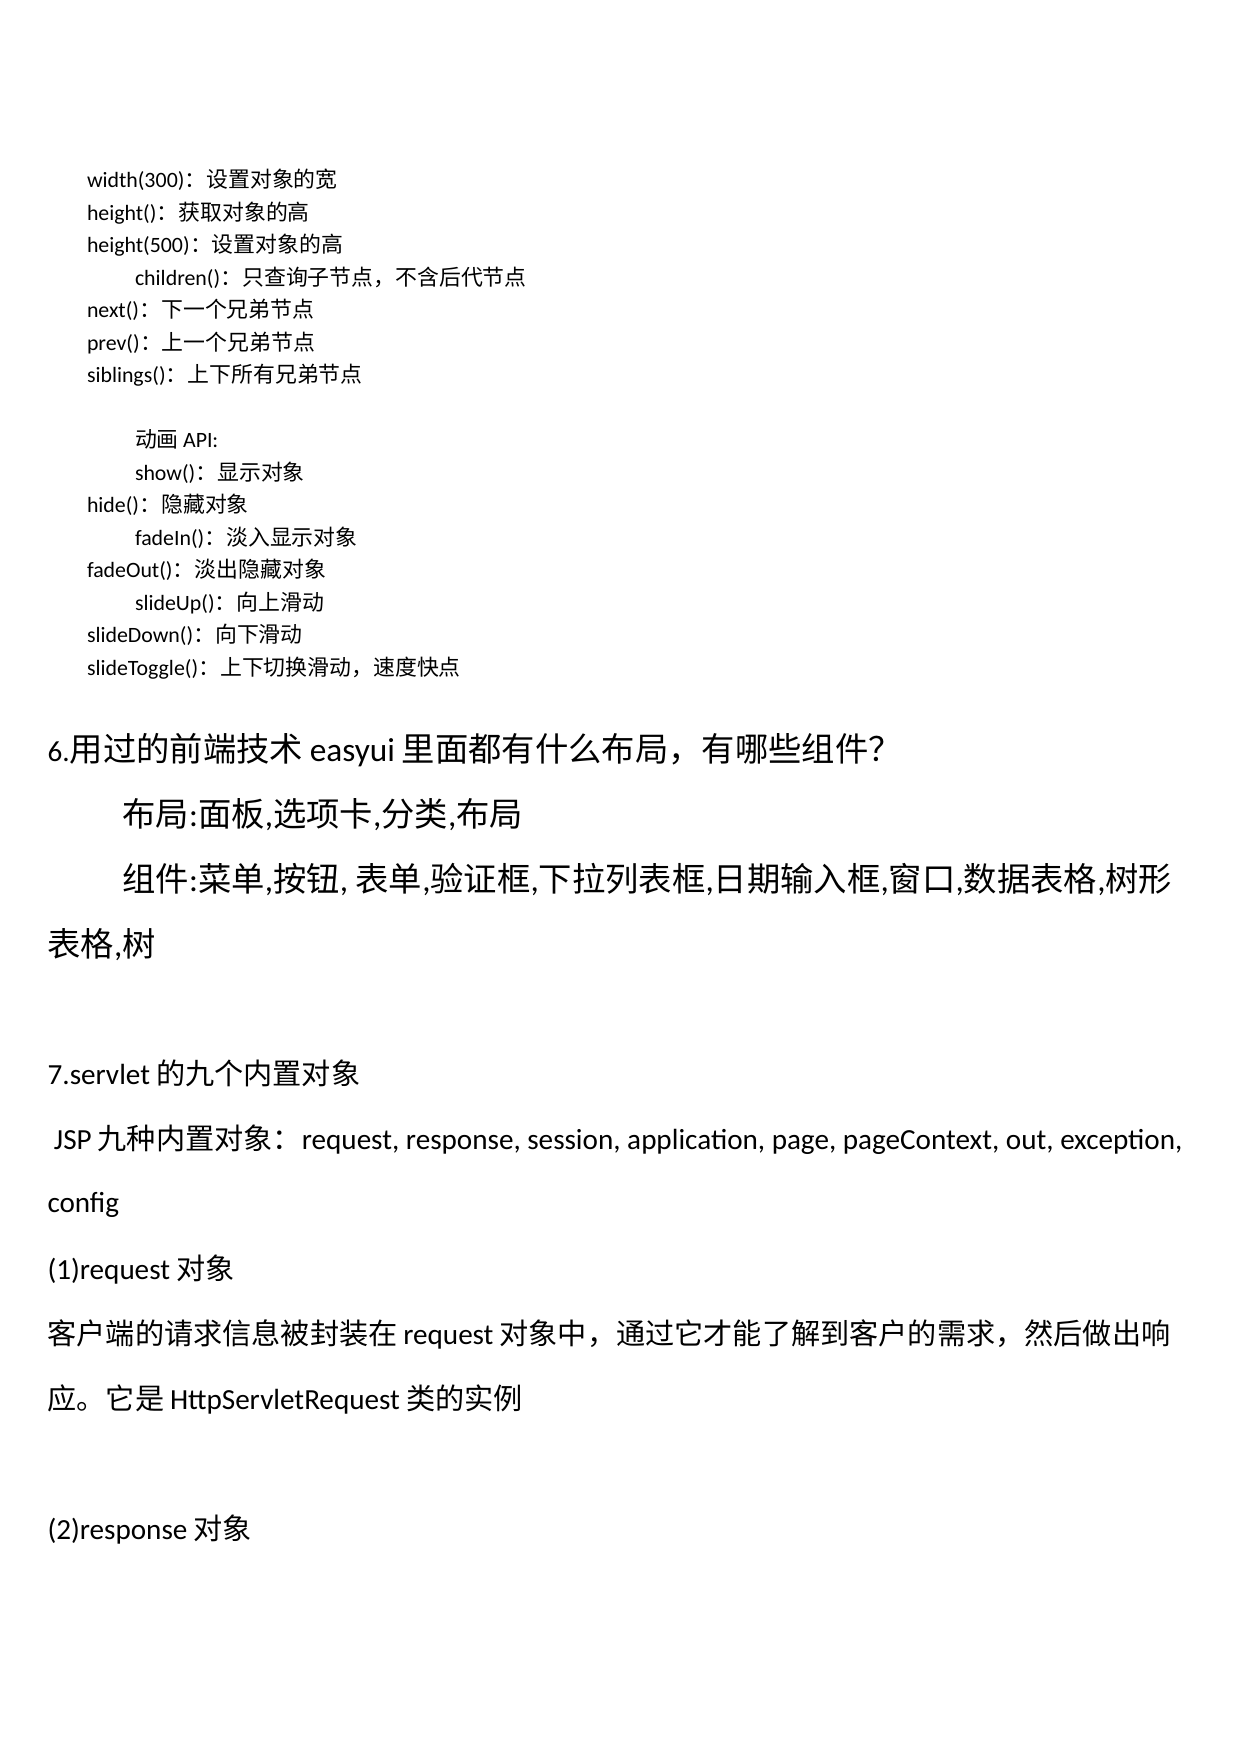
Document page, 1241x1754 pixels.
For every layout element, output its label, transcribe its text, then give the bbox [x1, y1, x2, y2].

text fadeOut()：淡出隐藏对象 [47, 552, 1193, 584]
text height()：获取对象的高 [47, 194, 1193, 227]
text children()：只查询子节点，不含后代节点 [47, 259, 1193, 292]
text slideUp()：向上滑动 [47, 584, 1193, 617]
text 动画API: [47, 422, 1193, 454]
list (2)response对象 [47, 1494, 1193, 1559]
text show()：显示对象 [47, 454, 1193, 487]
text hide()：隐藏对象 [47, 487, 1193, 519]
text siblings()：上下所有兄弟节点 [47, 357, 1193, 389]
text slideToggle()：上下切换滑动，速度快点 [47, 649, 1193, 682]
text prev()：上一个兄弟节点 [47, 324, 1193, 357]
list 6.用过的前端技术easyui里面都有什么布局，有哪些组件？ [47, 714, 1193, 779]
list (1)request对象 [47, 1234, 1193, 1299]
text width(300)：设置对象的宽 [47, 162, 1193, 194]
list 布局:面板,选项卡,分类,布局 [47, 779, 1193, 844]
list servlet的九个内置对象 [47, 1039, 1193, 1104]
text slideDown()：向下滑动 [47, 617, 1193, 649]
list 组件:菜单,按钮, 表单,验证框,下拉列表框,日期输入框,窗口,数据表格,树形表格,树 [47, 844, 1193, 974]
list 客户端的请求信息被封装在request对象中，通过它才能了解到客户的需求，然后做出响应。它是HttpServletRequest类的实例 [47, 1299, 1193, 1429]
text next()：下一个兄弟节点 [47, 292, 1193, 324]
text fadeIn()：淡入显示对象 [47, 519, 1193, 552]
list JSP九种内置对象：request, response, session, application, page, pageContext, out, exception, config [47, 1104, 1193, 1234]
text height(500)：设置对象的高 [47, 227, 1193, 259]
